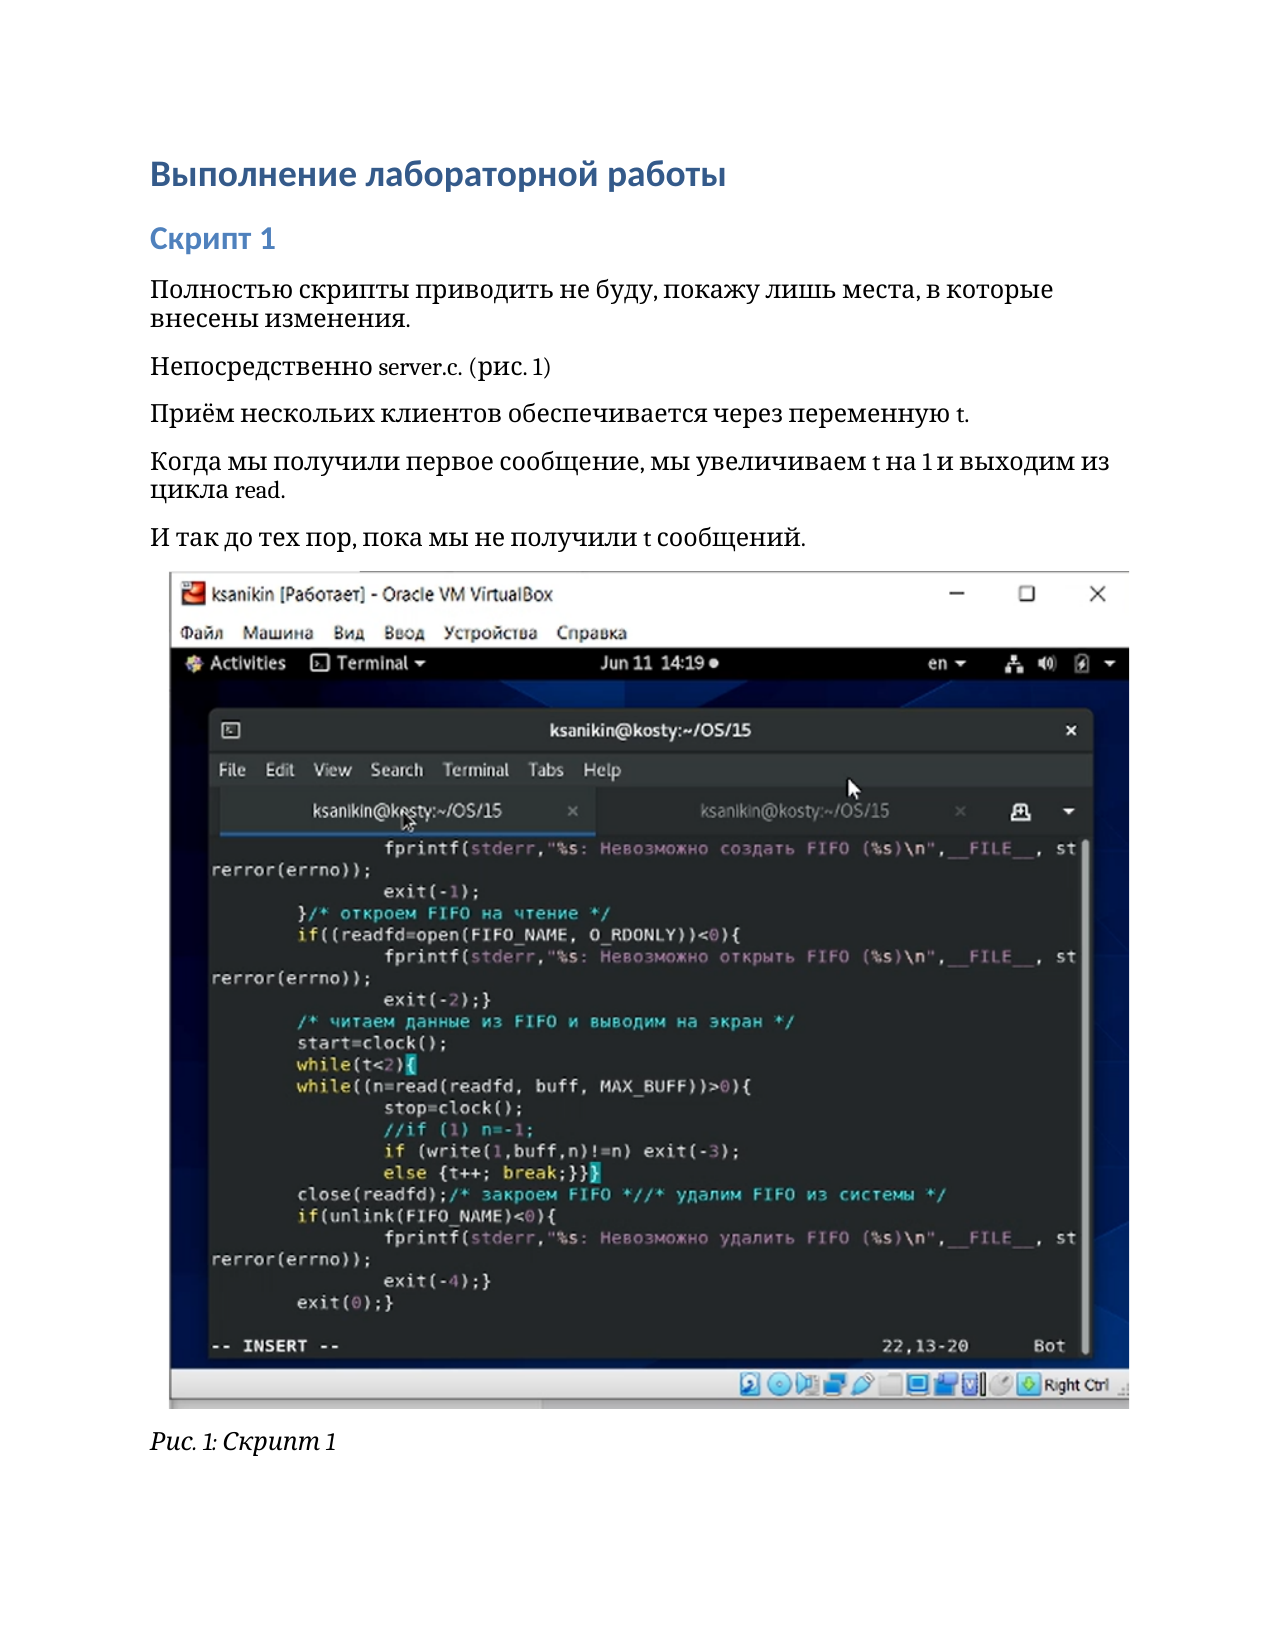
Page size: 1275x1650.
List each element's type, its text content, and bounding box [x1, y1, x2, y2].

text Полностью скрипты приводить не буду, покажу лишь места, в которые внесены изменения. [150, 276, 1125, 334]
subtitle Скрипт 1 [150, 217, 1125, 257]
picture [168, 571, 1130, 1409]
subtitle Выполнение лабораторной работы [150, 150, 1125, 196]
text Непосредственно server.c. (рис. 1) [150, 352, 1125, 381]
text Приём нескольих клиентов обеспечивается через переменную t. [150, 400, 1125, 429]
text Рис. 1: Скрипт 1 [150, 1427, 1125, 1456]
text И так до тех пор, пока мы не получили t сообщений. [150, 524, 1125, 552]
text Когда мы получили первое сообщение, мы увеличиваем t на 1 и выходим из цикла read. [150, 447, 1125, 505]
